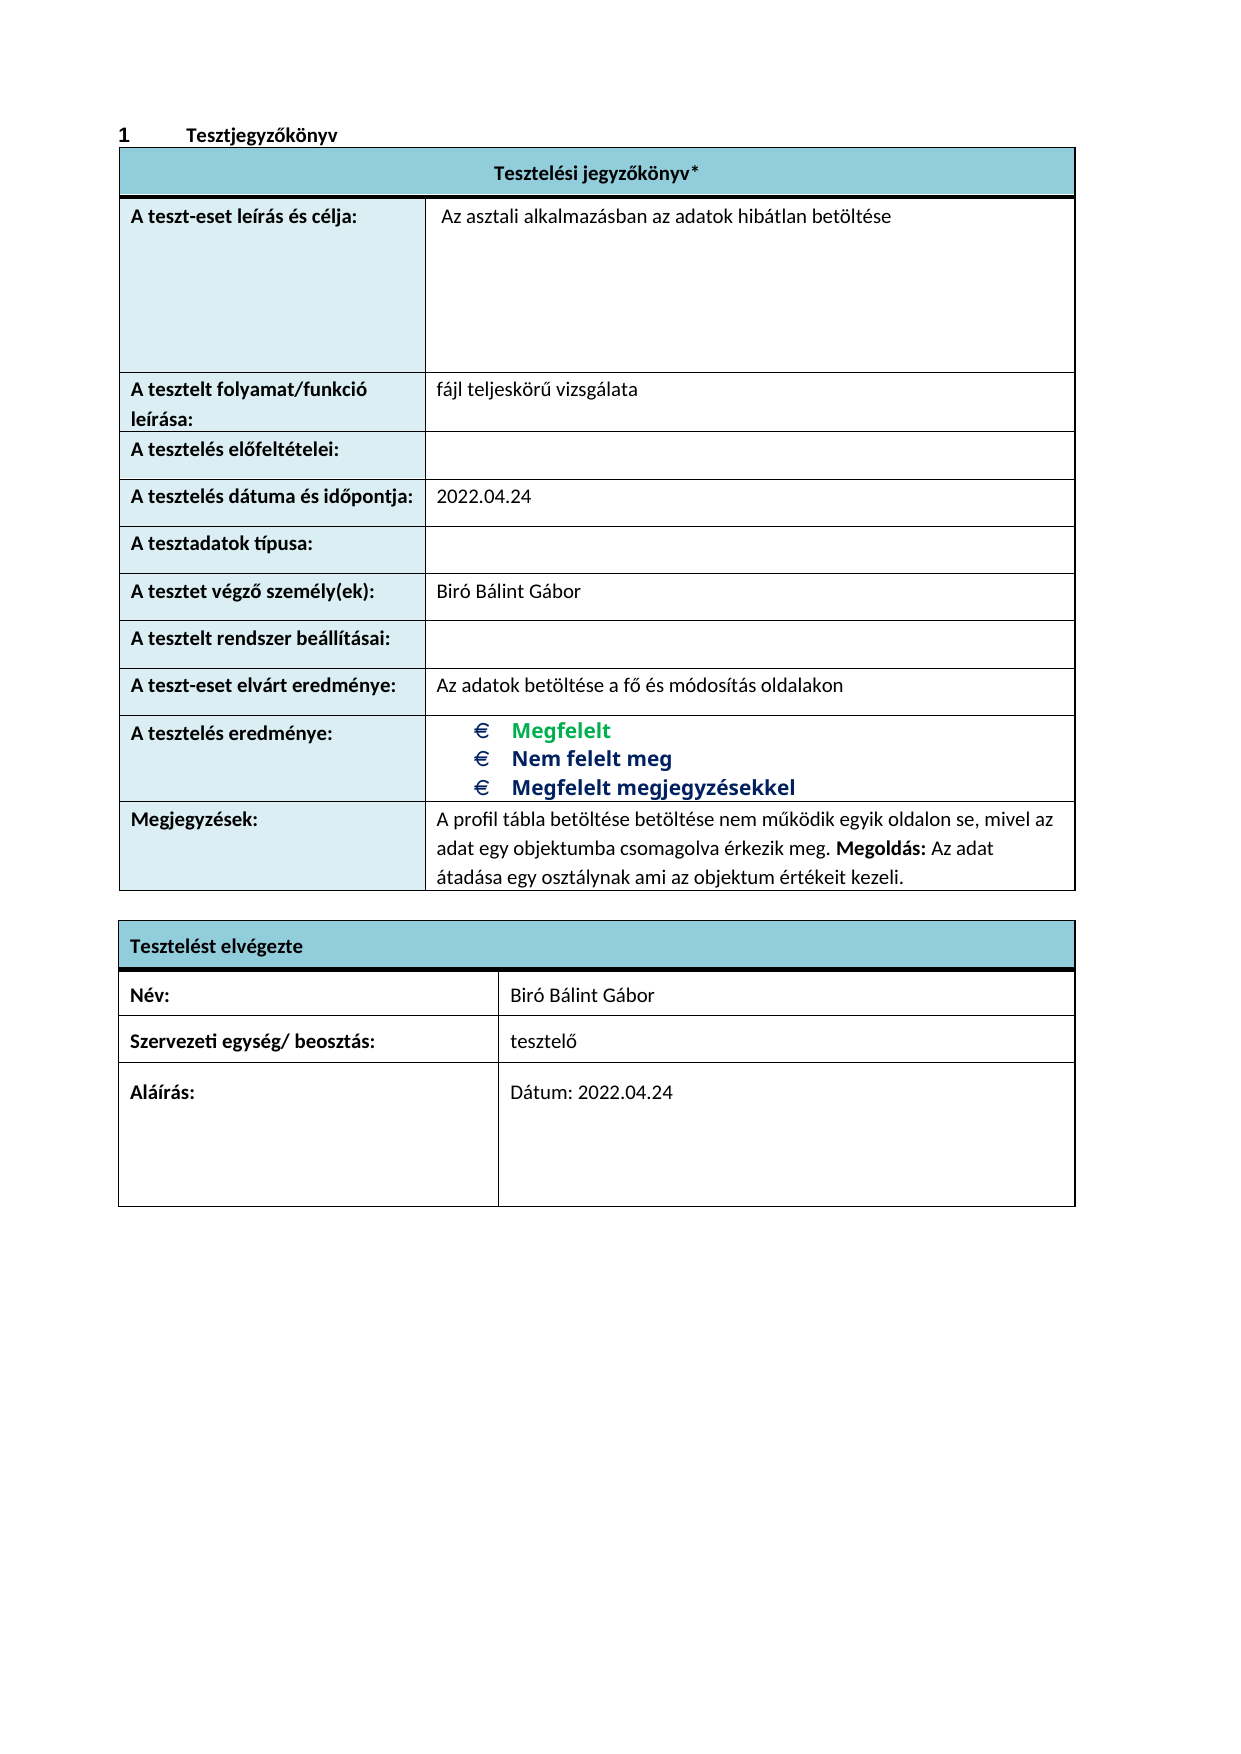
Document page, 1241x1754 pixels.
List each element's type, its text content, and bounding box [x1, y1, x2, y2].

table_cell Biró Bálint Gábor [426, 574, 1074, 620]
table_cell Aláírás: [119, 1063, 498, 1206]
table_cell Dátum: 2022.04.24 [499, 1063, 1074, 1206]
table_cell Megjegyzések: [120, 802, 425, 890]
table_cell A tesztelés eredménye: [120, 716, 425, 801]
table_cell tesztelő [499, 1016, 1074, 1062]
table_cell Név: [119, 972, 498, 1014]
table_cell A tesztadatok típusa: [120, 527, 425, 573]
table_cell Szervezeti egység/ beosztás: [119, 1016, 498, 1062]
table_header Tesztelést elvégezte [119, 921, 1074, 967]
subtitle Tesztjegyzőkönyv [118, 118, 1122, 147]
table_cell [426, 432, 1074, 478]
table_cell fájl teljeskörű vizsgálata [426, 373, 1074, 431]
table_cell [426, 527, 1074, 573]
table_cell Az adatok betöltése a fő és módosítás oldalakon [426, 669, 1074, 715]
table_cell A tesztelt folyamat/funkció leírása: [120, 373, 425, 431]
table_cell Biró Bálint Gábor [499, 972, 1074, 1014]
table_cell A teszt-eset leírás és célja: [120, 199, 425, 372]
table_cell A tesztelt rendszer beállításai: [120, 621, 425, 668]
table_cell A tesztelés dátuma és időpontja: [120, 480, 425, 526]
table_cell A teszt-eset elvárt eredménye: [120, 669, 425, 715]
table_cell A tesztet végző személy(ek): [120, 574, 425, 620]
table_cell Megfelelt Nem felelt meg Megfelelt megjegyzésekkel [426, 716, 1074, 801]
table_cell A tesztelés előfeltételei: [120, 432, 425, 478]
table_cell Az asztali alkalmazásban az adatok hibátlan betöltése [426, 199, 1074, 372]
table_header Tesztelési jegyzőkönyv* [120, 148, 1074, 194]
table_cell A profil tábla betöltése betöltése nem működik egyik oldalon se, mivel az adat egy objektumba csomagolva érkezik meg. Megoldás: Az adat átadása egy osztálynak ami az objektum értékeit kezeli. [426, 802, 1074, 890]
table_cell [426, 621, 1074, 668]
table_cell 2022.04.24 [426, 480, 1074, 526]
